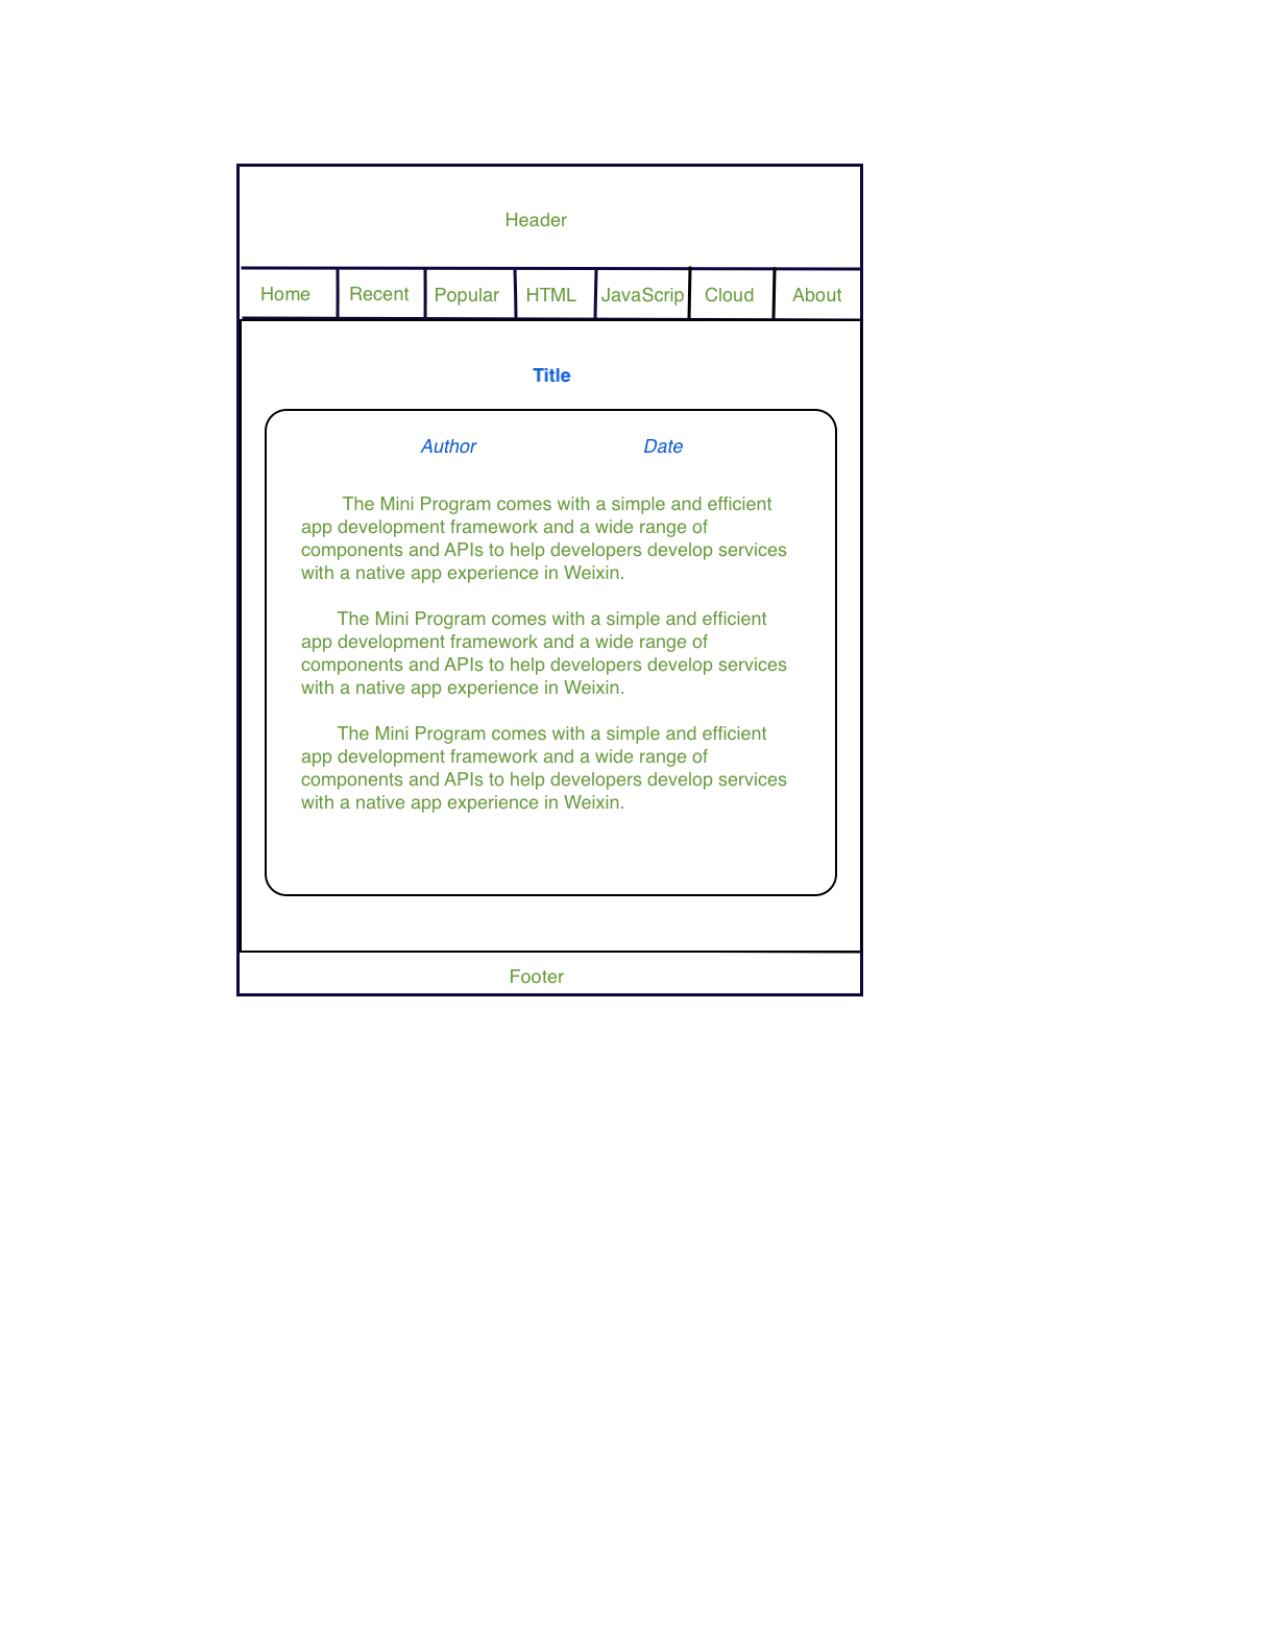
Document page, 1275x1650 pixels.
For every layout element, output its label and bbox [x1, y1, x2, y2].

picture [225, 150, 882, 1009]
